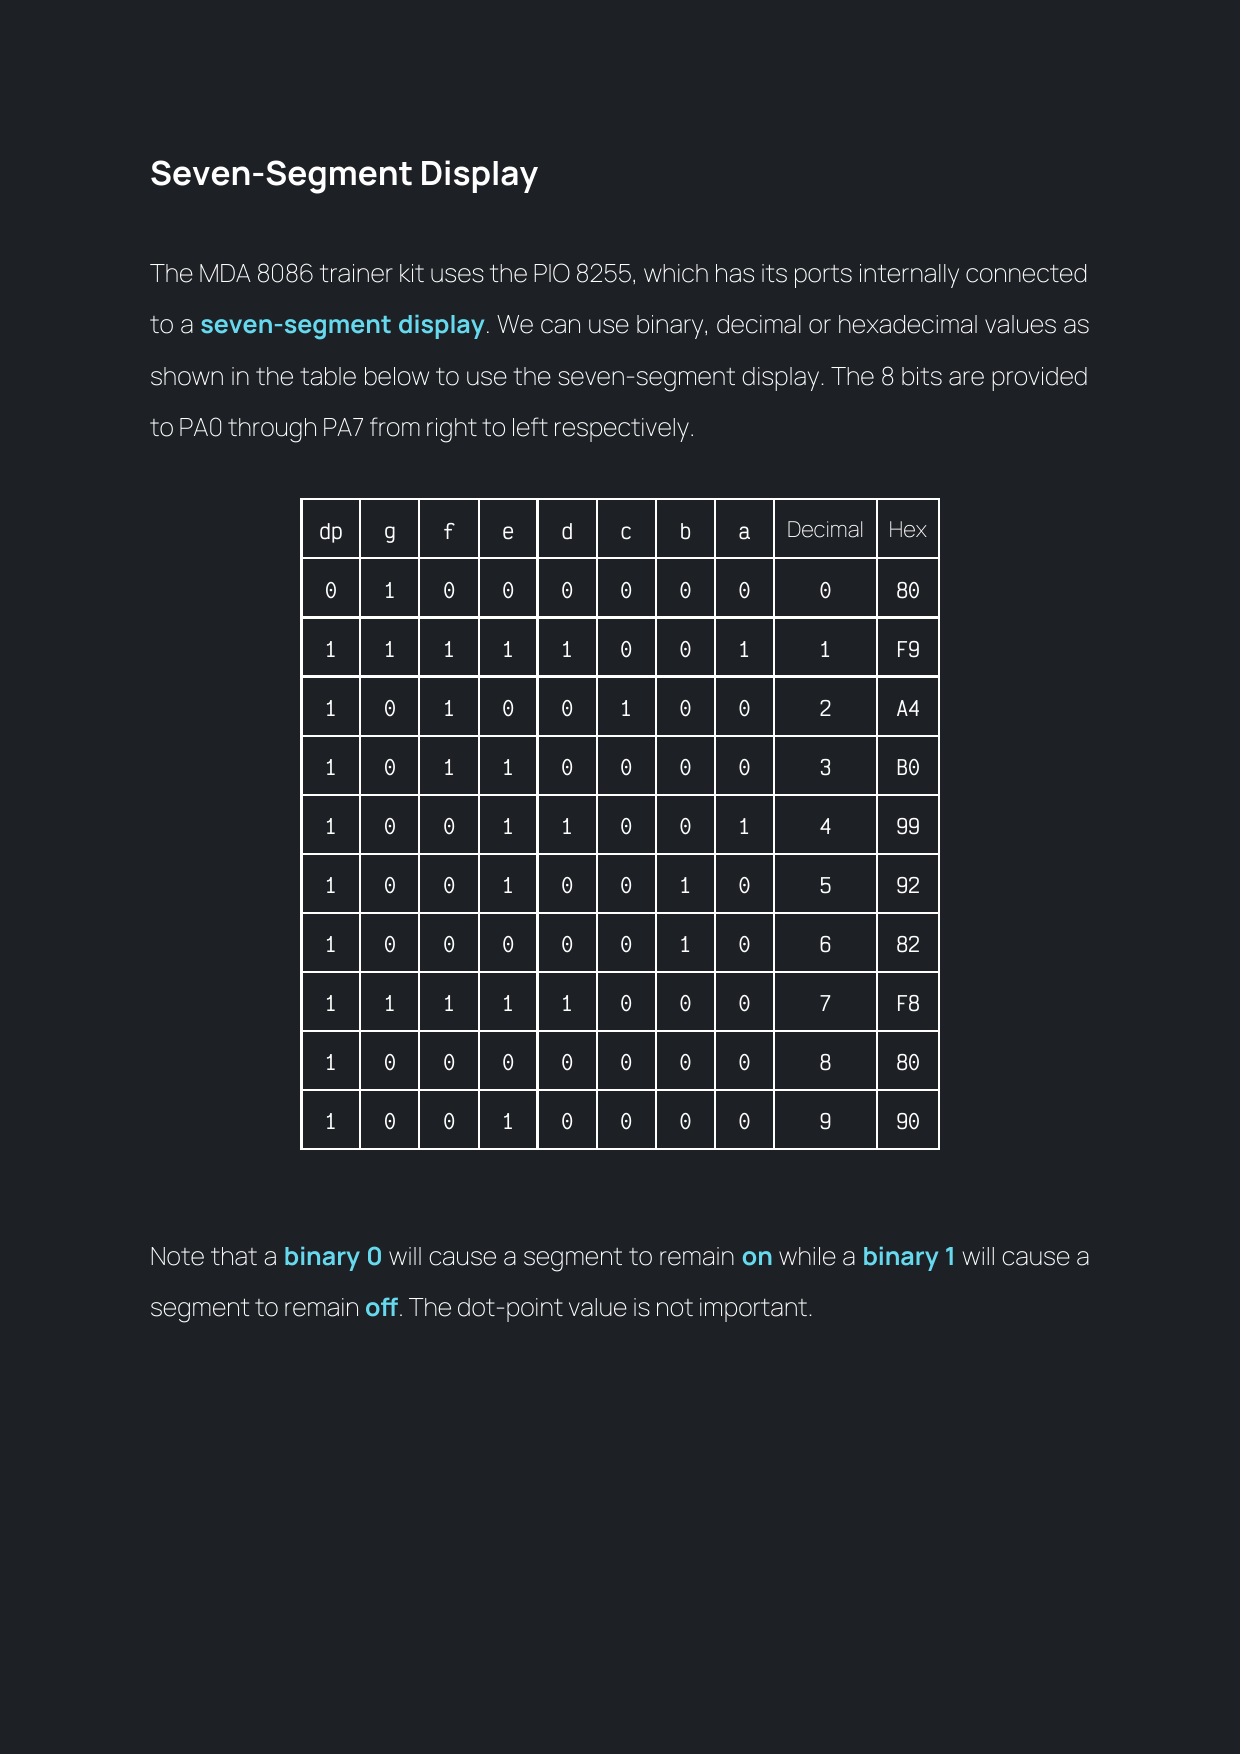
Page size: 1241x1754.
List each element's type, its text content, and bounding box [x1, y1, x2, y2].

table_cell 0 [657, 619, 714, 675]
table_cell 0 [361, 678, 418, 734]
table_cell 0 [716, 559, 773, 616]
table_header Hex [878, 500, 938, 557]
table_header dp [303, 500, 359, 557]
table_cell 1 [361, 973, 418, 1030]
table_cell 0 [598, 855, 655, 912]
table_cell 0 [420, 914, 478, 971]
table_cell 0 [598, 796, 655, 853]
table_header d [539, 500, 596, 557]
table_cell 8 [775, 1032, 876, 1089]
table_header c [598, 500, 655, 557]
table_cell 90 [878, 1091, 938, 1148]
table_cell 1 [716, 796, 773, 853]
table_cell 1 [303, 796, 359, 853]
table_cell 1 [420, 678, 478, 734]
table_header e [480, 500, 536, 557]
table_cell 1 [657, 855, 714, 912]
table_cell 1 [657, 914, 714, 971]
table_header Decimal [775, 500, 876, 557]
table_cell 1 [303, 619, 359, 675]
table_cell 0 [420, 855, 478, 912]
table_cell 0 [539, 678, 596, 734]
table_cell 1 [303, 914, 359, 971]
table_cell 2 [775, 678, 876, 734]
table_header f [420, 500, 478, 557]
table_cell 0 [361, 796, 418, 853]
table_cell 82 [878, 914, 938, 971]
table_cell 0 [716, 973, 773, 1030]
table_cell 0 [420, 796, 478, 853]
table_cell 0 [716, 678, 773, 734]
table_cell 1 [716, 619, 773, 675]
table_cell 0 [716, 1091, 773, 1148]
table_cell 1 [303, 1091, 359, 1148]
table_cell 1 [539, 619, 596, 675]
table_cell 0 [480, 678, 536, 734]
table_cell 1 [775, 619, 876, 675]
table_cell F8 [878, 973, 938, 1030]
table_cell 0 [598, 914, 655, 971]
table_cell 1 [480, 796, 536, 853]
table_cell 7 [775, 973, 876, 1030]
table_cell 1 [539, 796, 596, 853]
table_cell 0 [598, 737, 655, 793]
text The MDA 8086 trainer kit uses the PIO 8255, which has its ports internally connected to a seven-segment display. We can use binary, decimal or hexadecimal values as shown in the table below to use the seven-segment display. The 8 bits are provided to PA0 through PA7 from right to left respectively. [150, 256, 1090, 444]
table_cell 0 [657, 973, 714, 1030]
table_cell 1 [480, 737, 536, 793]
table_cell 0 [657, 796, 714, 853]
table_cell 0 [361, 855, 418, 912]
table_cell 5 [775, 855, 876, 912]
table_cell 0 [539, 855, 596, 912]
table_cell 0 [361, 1032, 418, 1089]
table_cell 1 [420, 737, 478, 793]
table_cell 0 [480, 1032, 536, 1089]
table_cell 1 [420, 619, 478, 675]
table_cell 1 [420, 973, 478, 1030]
table_cell 0 [539, 914, 596, 971]
table_cell 0 [598, 973, 655, 1030]
table_cell 0 [716, 737, 773, 793]
table_cell 0 [657, 1032, 714, 1089]
table_cell 0 [361, 737, 418, 793]
table_cell 1 [480, 619, 536, 675]
table_cell 0 [420, 1032, 478, 1089]
table_cell 0 [361, 914, 418, 971]
table_cell 1 [361, 619, 418, 675]
table_cell 0 [716, 1032, 773, 1089]
table_cell 1 [598, 678, 655, 734]
table_cell 1 [480, 973, 536, 1030]
table_cell 0 [539, 559, 596, 616]
table_cell 0 [539, 1032, 596, 1089]
table_cell B0 [878, 737, 938, 793]
table_cell 9 [775, 1091, 876, 1148]
table_cell 92 [878, 855, 938, 912]
table_cell 1 [361, 559, 418, 616]
table_cell 99 [878, 796, 938, 853]
table_cell 0 [657, 737, 714, 793]
table_cell 1 [480, 1091, 536, 1148]
table_cell 0 [539, 737, 596, 793]
table_cell 1 [480, 855, 536, 912]
table_cell 0 [598, 559, 655, 616]
table_cell 1 [303, 855, 359, 912]
table_cell 0 [598, 1032, 655, 1089]
table_cell 0 [657, 678, 714, 734]
table_cell 0 [361, 1091, 418, 1148]
table_cell A4 [878, 678, 938, 734]
table_cell 0 [480, 914, 536, 971]
table_cell 0 [598, 619, 655, 675]
table_cell F9 [878, 619, 938, 675]
text Note that a binary 0 will cause a segment to remain on while a binary 1 will cause a segment to remain off. The dot-point value is not important. [150, 1239, 1090, 1324]
table_cell 80 [878, 559, 938, 616]
table_header b [657, 500, 714, 557]
table_cell 0 [775, 559, 876, 616]
table_cell 0 [716, 914, 773, 971]
title Seven-Segment Display [150, 150, 1090, 196]
table_cell 1 [303, 737, 359, 793]
table_cell 1 [303, 1032, 359, 1089]
table_cell 0 [420, 559, 478, 616]
table_cell 0 [657, 559, 714, 616]
table_cell 0 [657, 1091, 714, 1148]
table_cell 1 [539, 973, 596, 1030]
table_cell 80 [878, 1032, 938, 1089]
table_header a [716, 500, 773, 557]
table_cell 0 [598, 1091, 655, 1148]
table_cell 0 [420, 1091, 478, 1148]
table_cell 4 [775, 796, 876, 853]
table_cell 0 [480, 559, 536, 616]
table_cell 0 [716, 855, 773, 912]
table_cell 3 [775, 737, 876, 793]
table_cell 1 [303, 678, 359, 734]
table_cell 0 [539, 1091, 596, 1148]
table_cell 0 [303, 559, 359, 616]
table_cell 1 [303, 973, 359, 1030]
table_header g [361, 500, 418, 557]
table_cell 6 [775, 914, 876, 971]
